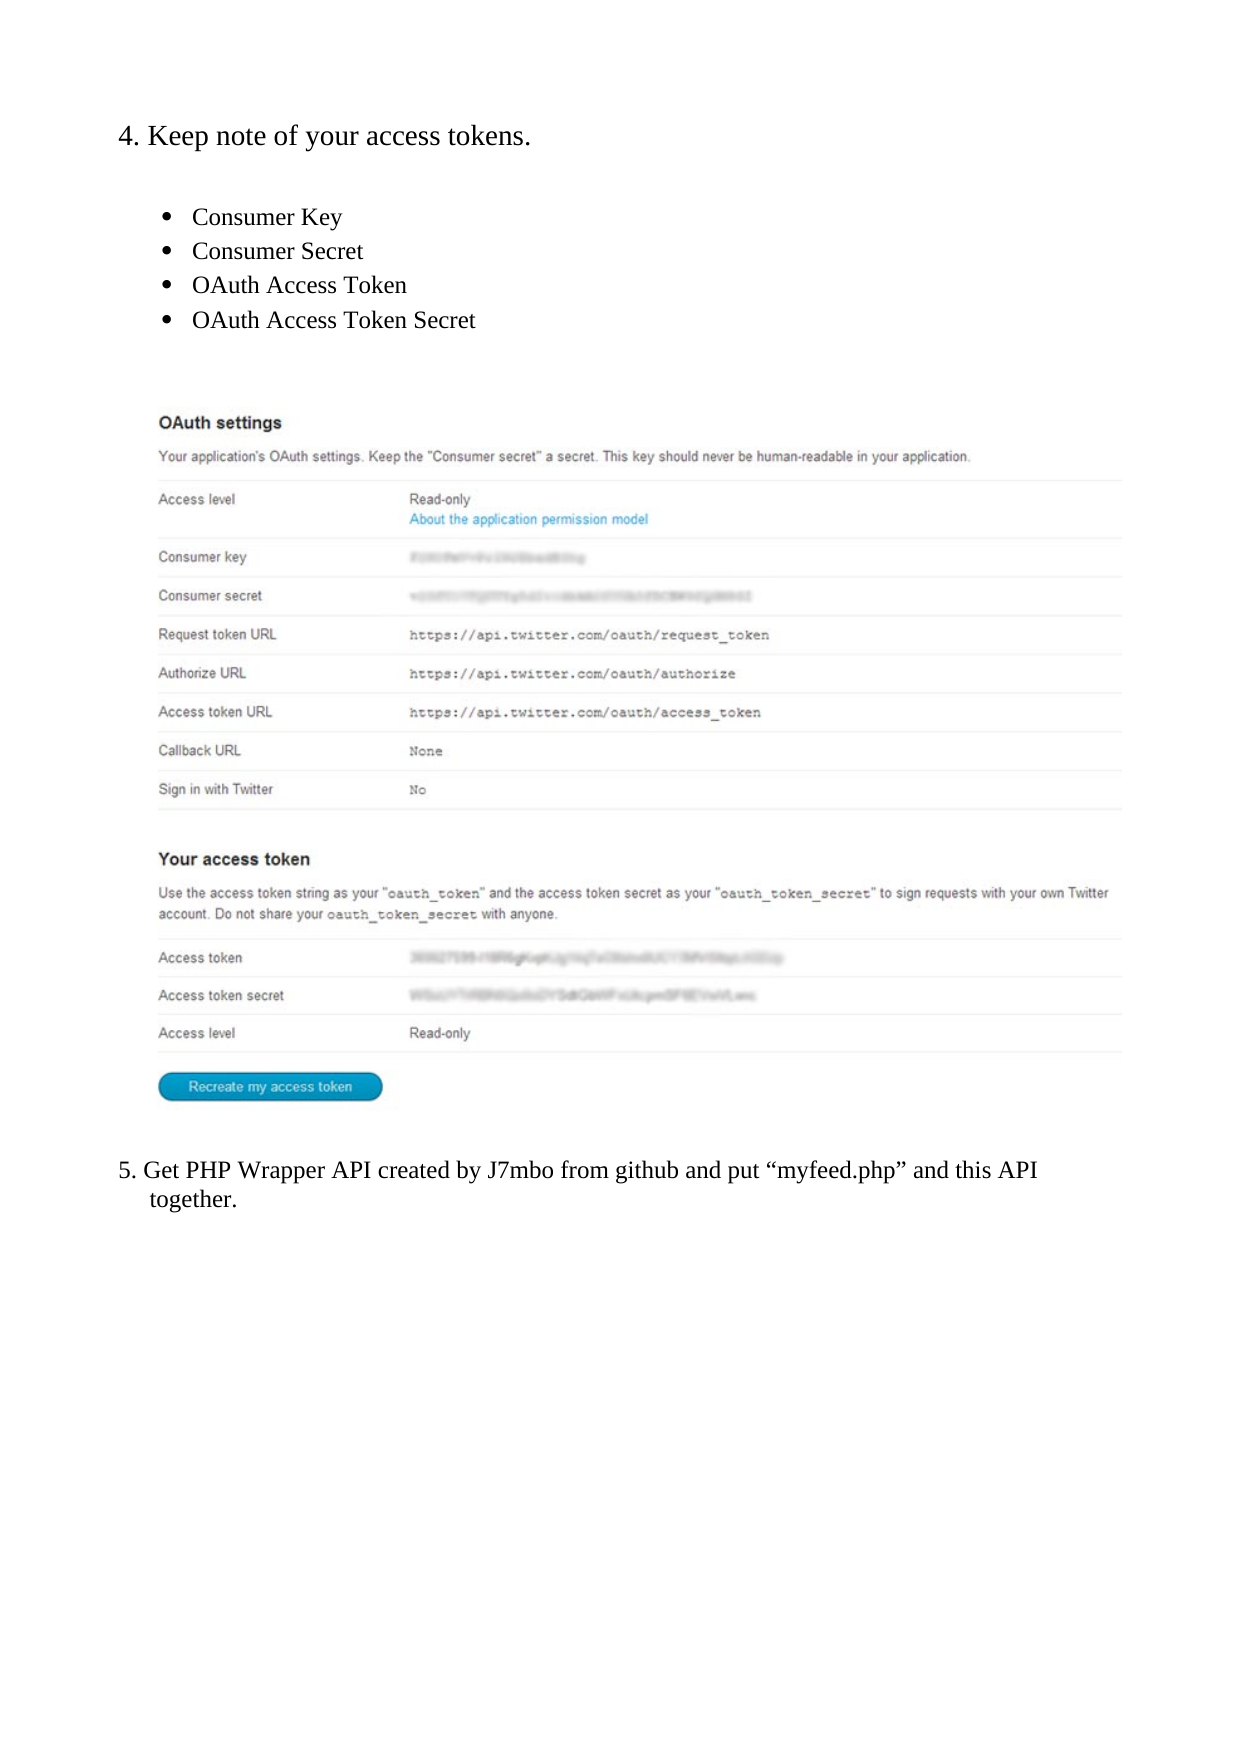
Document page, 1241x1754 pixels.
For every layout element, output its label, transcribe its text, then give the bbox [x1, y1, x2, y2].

list OAuth Access Token Secret [162, 305, 1122, 334]
list Consumer Secret [162, 236, 1122, 265]
text 5. Get PHP Wrapper API created by J7mbo from github and put “myfeed.php” and this API [118, 1156, 1122, 1184]
picture [118, 387, 1123, 1127]
list Consumer Key [162, 202, 1122, 230]
list OAuth Access Token [162, 271, 1122, 299]
text 4. Keep note of your access tokens. [118, 118, 1122, 152]
text together. [118, 1184, 1122, 1213]
